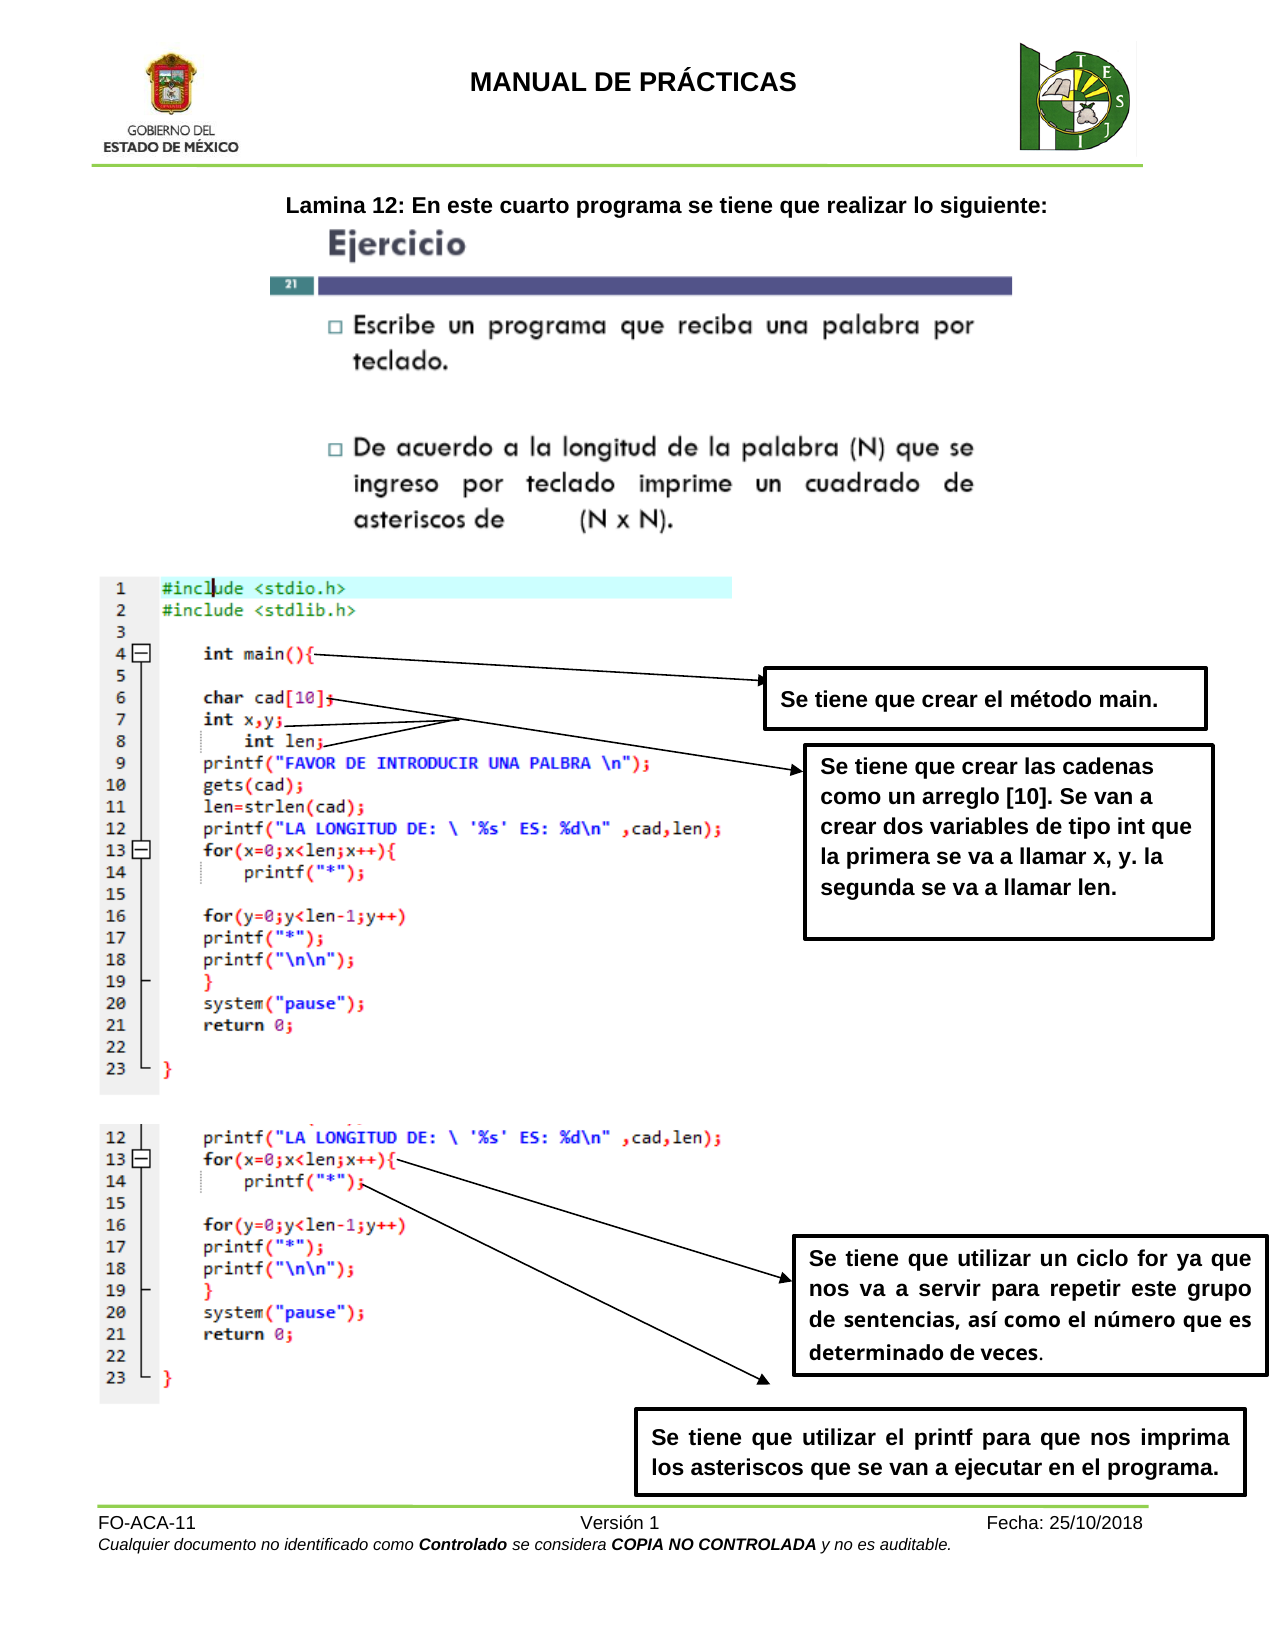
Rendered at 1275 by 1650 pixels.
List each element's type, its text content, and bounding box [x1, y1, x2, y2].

picture [97, 574, 732, 1098]
picture [1018, 41, 1137, 157]
text Lamina 12: En este cuarto programa se tiene que realizar lo siguiente: [285, 192, 1183, 218]
picture [95, 42, 241, 161]
picture [97, 1124, 732, 1407]
picture [270, 218, 1013, 549]
